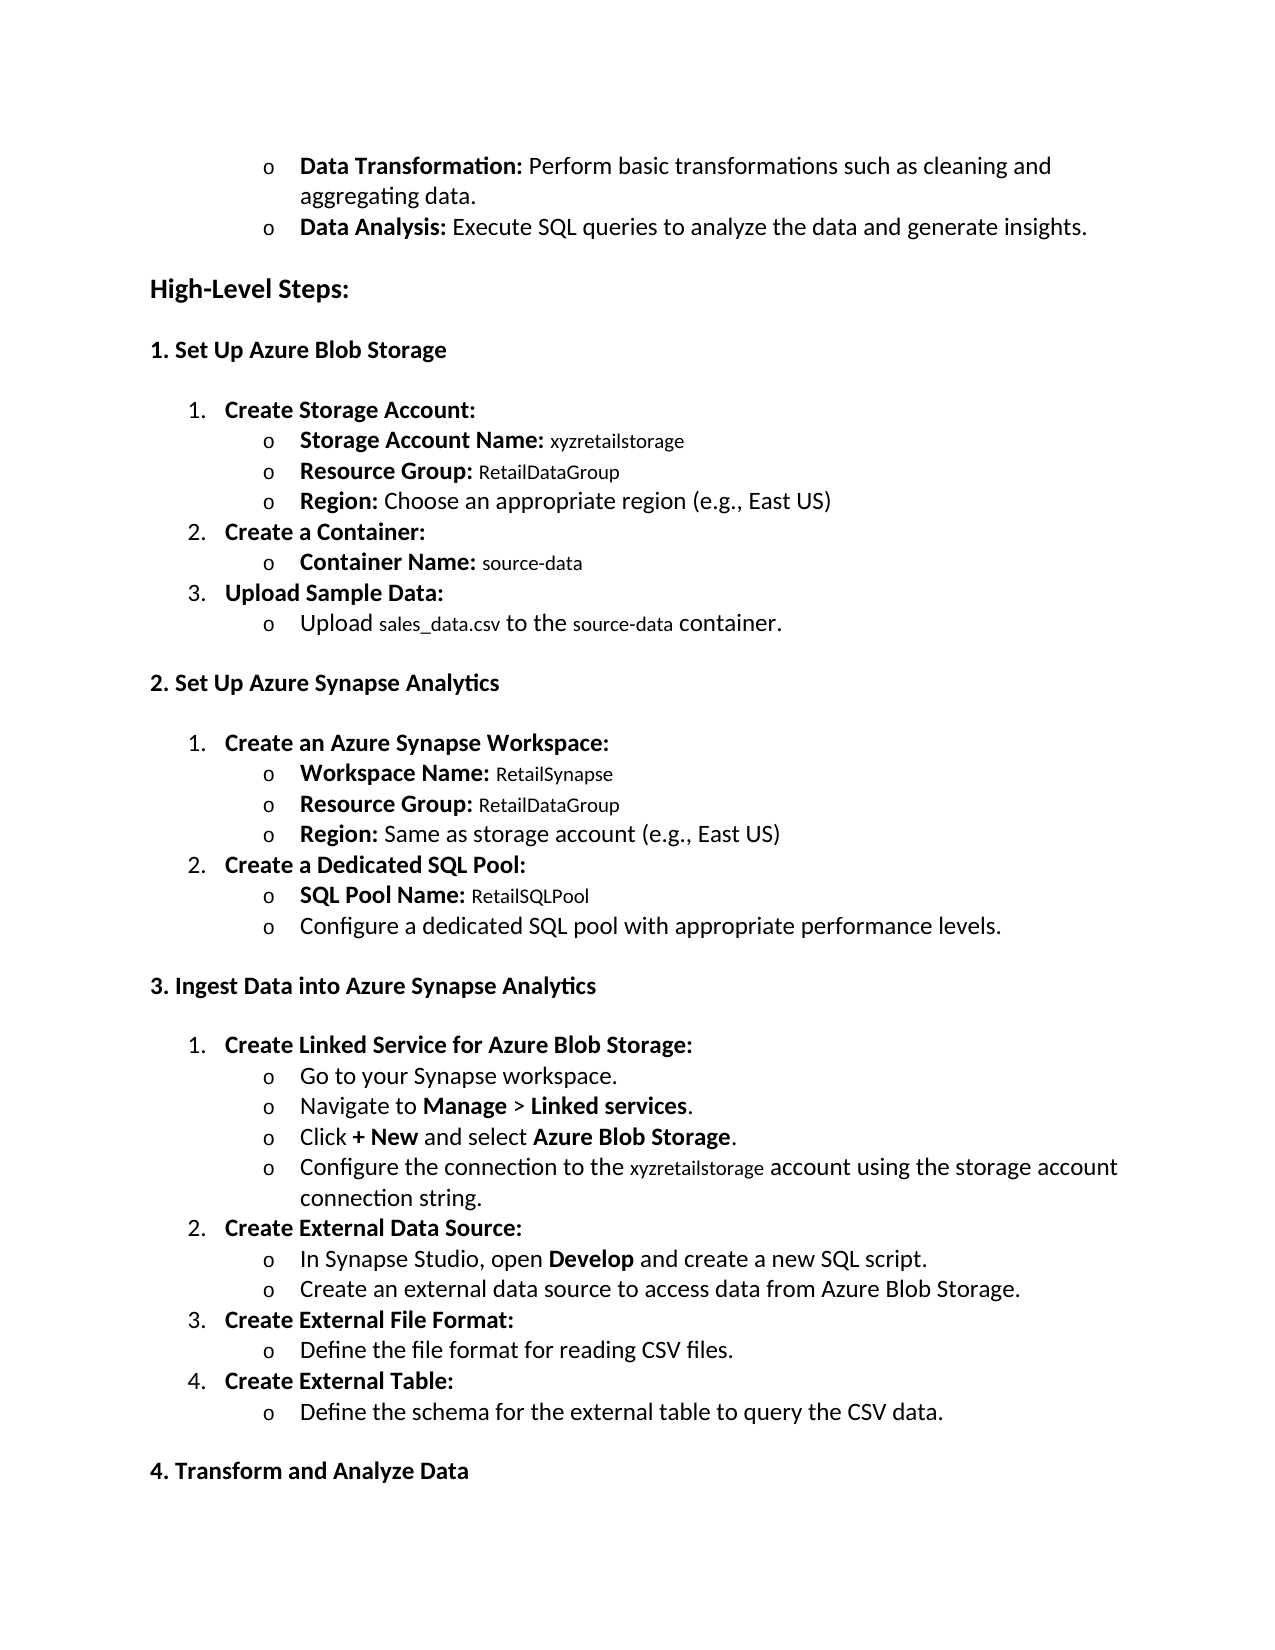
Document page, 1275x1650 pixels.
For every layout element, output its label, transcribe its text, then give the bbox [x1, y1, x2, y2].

list Configure a dedicated SQL pool with appropriate performance levels. [262, 910, 1125, 941]
text High-Level Steps: [150, 271, 1125, 305]
list Create External File Format: [187, 1304, 1125, 1335]
list Create External Table: [187, 1365, 1125, 1396]
list Click + New and select Azure Blob Storage. [262, 1121, 1125, 1152]
text 4. Transform and Analyze Data [150, 1455, 1125, 1486]
list Region: Choose an appropriate region (e.g., East US) [262, 486, 1125, 516]
list Create Storage Account: [187, 394, 1125, 424]
list Define the file format for reading CSV files. [262, 1335, 1125, 1365]
list Configure the connection to the xyzretailstorage account using the storage account connection string. [262, 1152, 1125, 1213]
list Upload Sample Data: [187, 577, 1125, 608]
list Create an Azure Synapse Workspace: [187, 727, 1125, 757]
text 3. Ingest Data into Azure Synapse Analytics [150, 970, 1125, 1000]
list Define the schema for the external table to query the CSV data. [262, 1396, 1125, 1426]
list Workspace Name: RetailSynapse [262, 757, 1125, 788]
list Data Analysis: Execute SQL queries to analyze the data and generate insights. [262, 211, 1125, 242]
list Create a Dedicated SQL Pool: [187, 849, 1125, 879]
list In Synapse Studio, open Develop and create a new SQL script. [262, 1243, 1125, 1274]
list Create a Container: [187, 516, 1125, 547]
list Resource Group: RetailDataGroup [262, 455, 1125, 486]
text 1. Set Up Azure Blob Storage [150, 334, 1125, 365]
list Navigate to Manage > Linked services. [262, 1091, 1125, 1121]
list Region: Same as storage account (e.g., East US) [262, 818, 1125, 849]
list Container Name: source-data [262, 547, 1125, 577]
list Resource Group: RetailDataGroup [262, 788, 1125, 818]
list SQL Pool Name: RetailSQLPool [262, 879, 1125, 910]
list Create Linked Service for Azure Blob Storage: [187, 1029, 1125, 1060]
list Create an external data source to access data from Azure Blob Storage. [262, 1274, 1125, 1304]
text 2. Set Up Azure Synapse Analytics [150, 667, 1125, 698]
list Upload sales_data.csv to the source-data container. [262, 608, 1125, 638]
list Data Transformation: Perform basic transformations such as cleaning and aggregating data. [262, 150, 1125, 211]
list Create External Data Source: [187, 1213, 1125, 1243]
list Go to your Synapse workspace. [262, 1060, 1125, 1091]
list Storage Account Name: xyzretailstorage [262, 424, 1125, 455]
